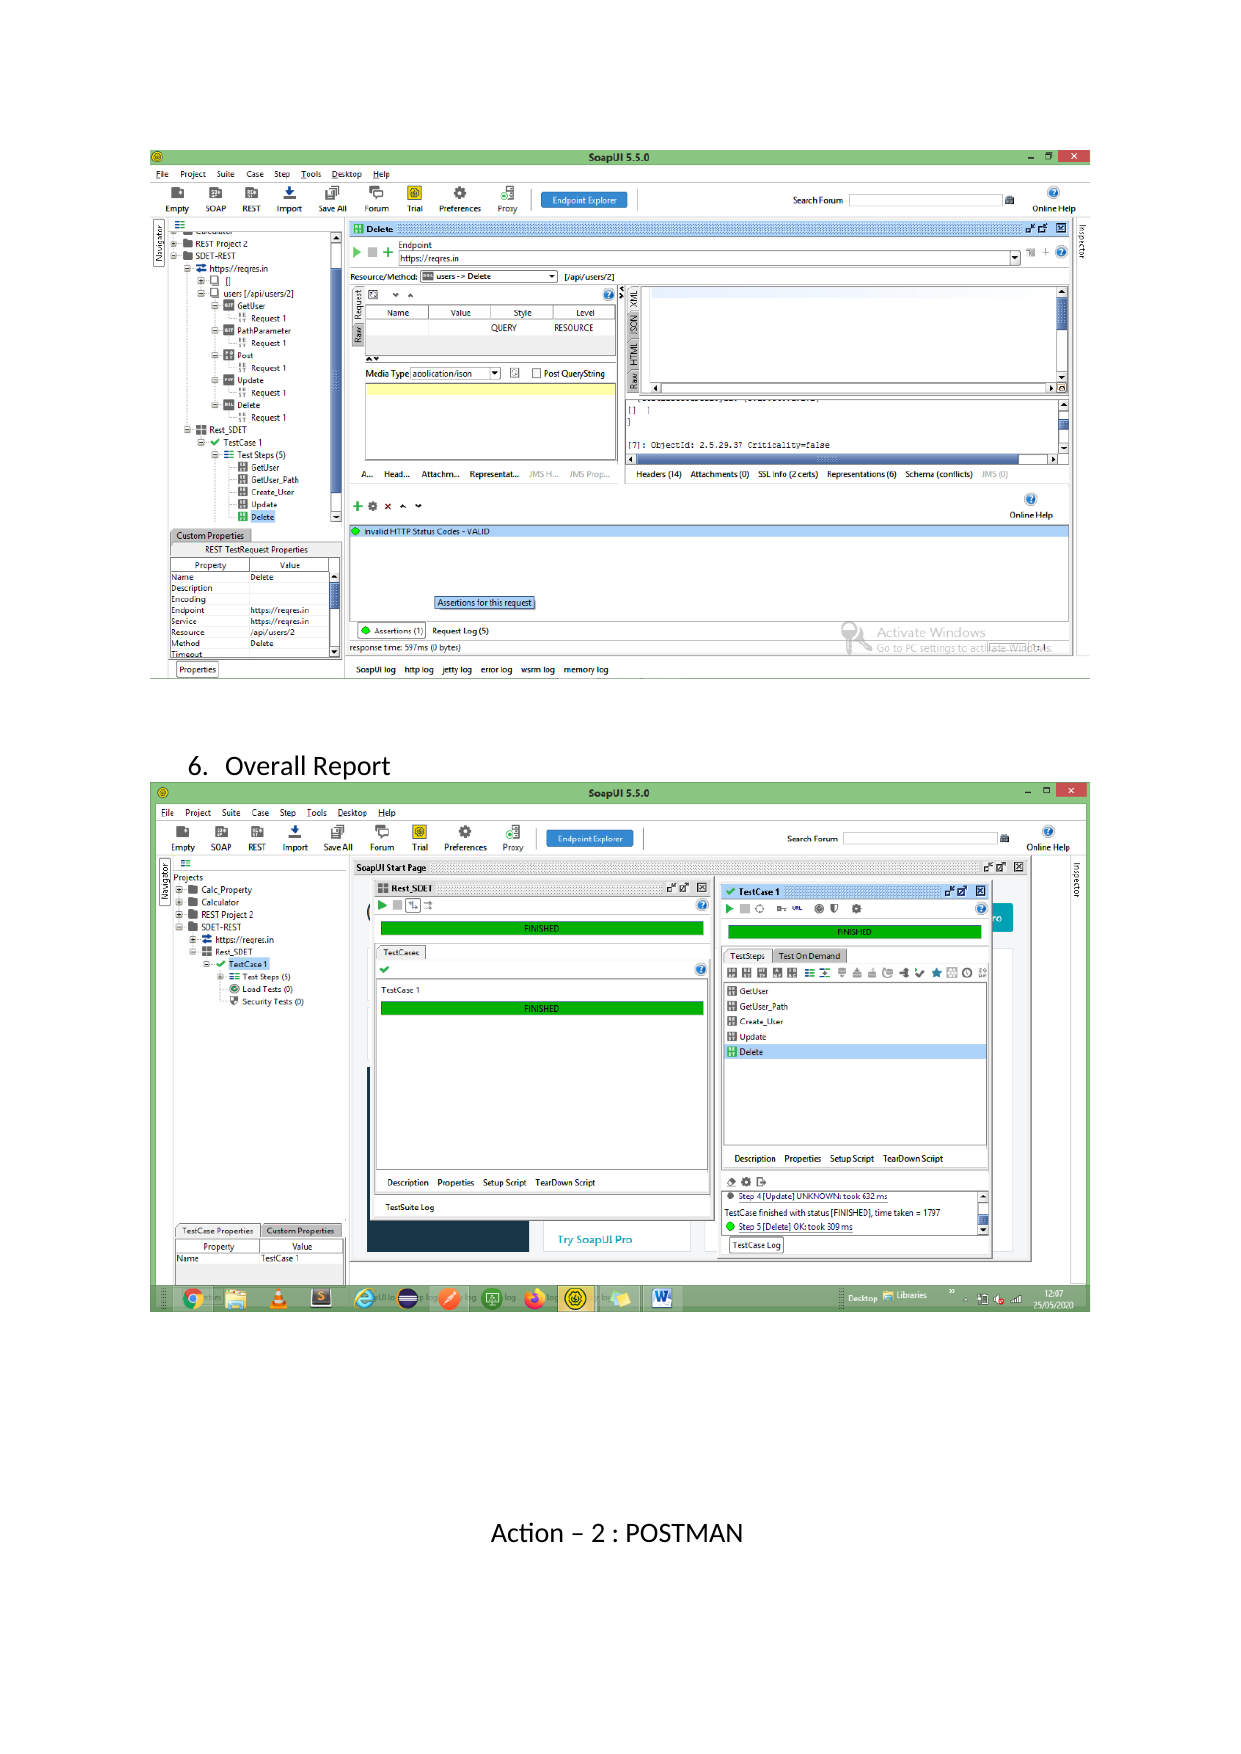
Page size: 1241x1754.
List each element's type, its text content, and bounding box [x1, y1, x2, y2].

picture [150, 150, 1091, 679]
list Overall Report [187, 748, 1090, 782]
text Action – 2 : POSTMAN [150, 1514, 1090, 1549]
picture [150, 782, 1091, 1312]
